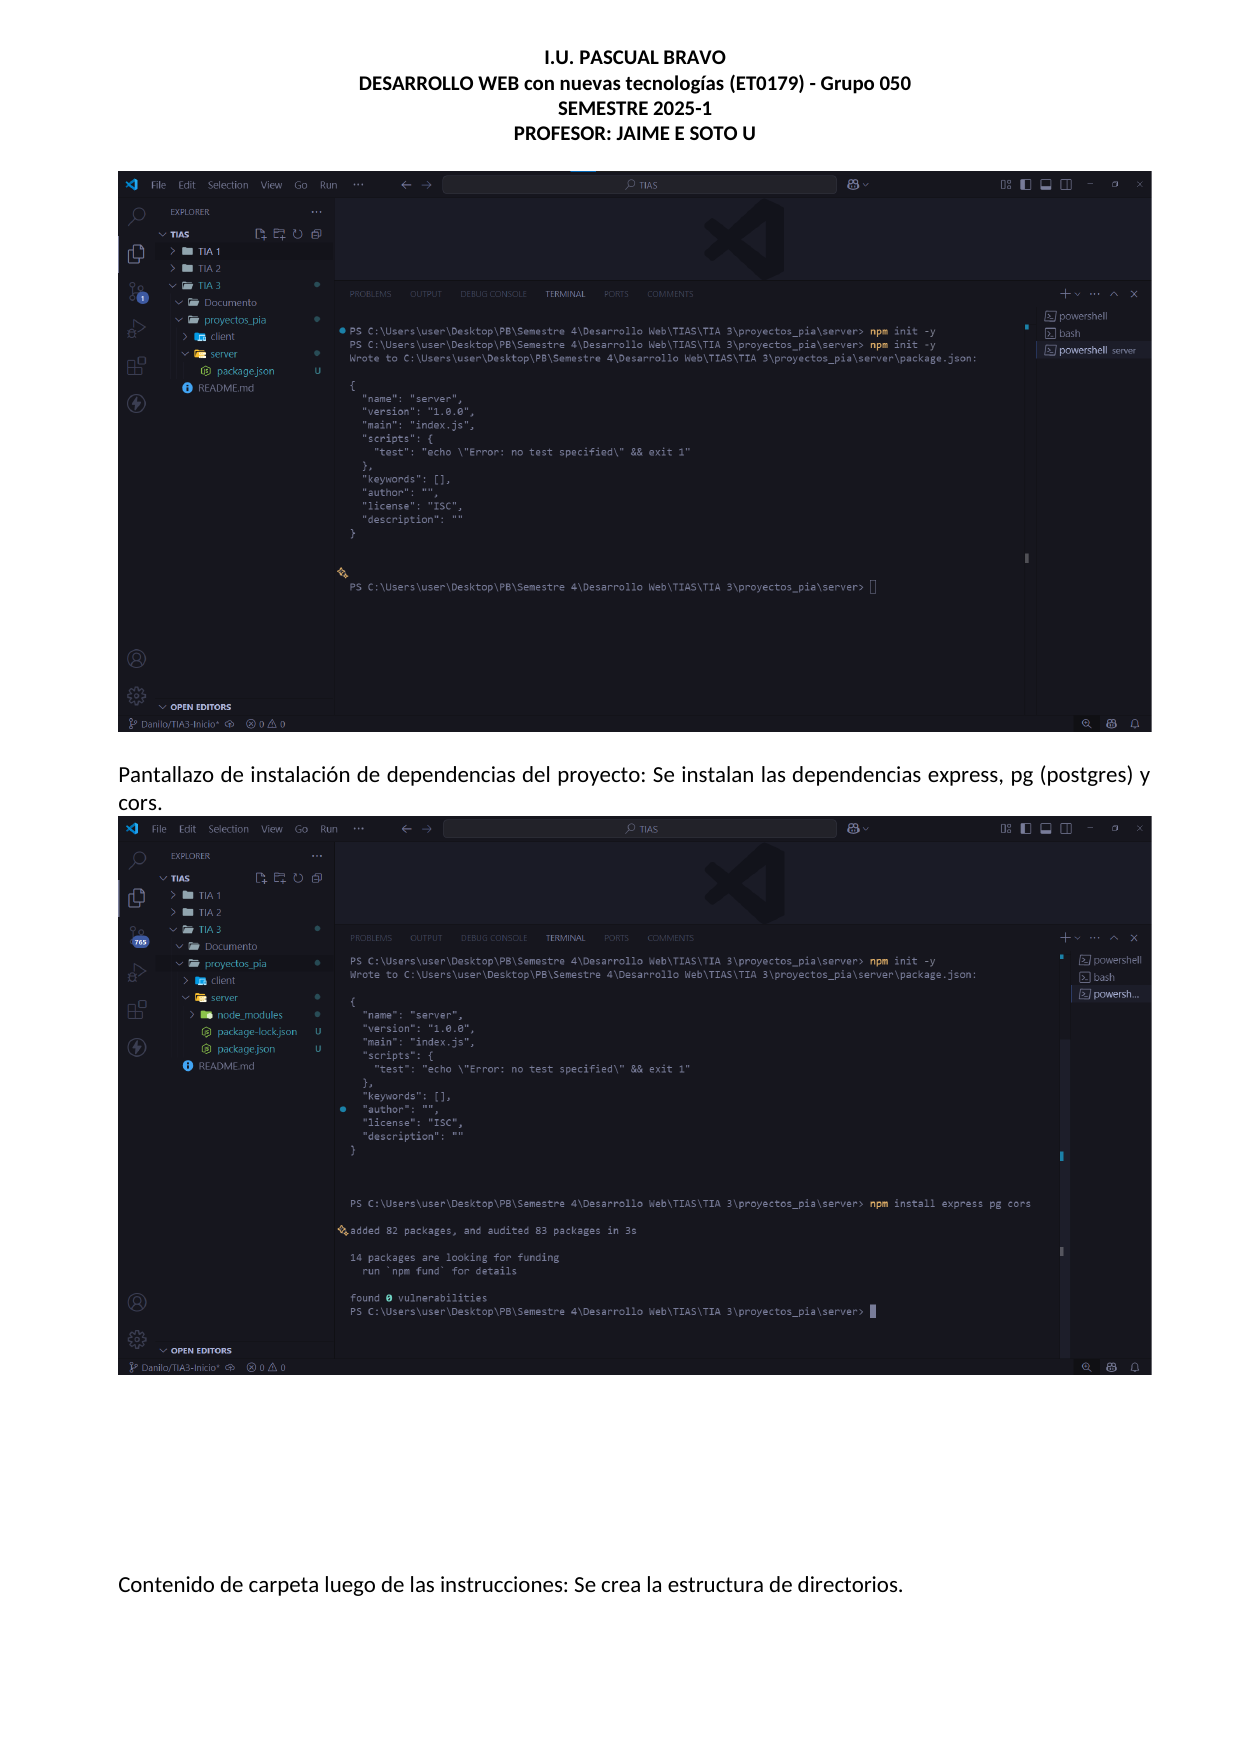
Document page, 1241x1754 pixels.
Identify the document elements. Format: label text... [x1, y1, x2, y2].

text Contenido de carpeta luego de las instrucciones: Se crea la estructura de directorios. [118, 1570, 1152, 1598]
picture [118, 816, 1152, 1375]
text Pantallazo de instalación de dependencias del proyecto: Se instalan las dependencias express, pg (postgres) y cors. [118, 760, 1152, 816]
picture [118, 171, 1152, 732]
